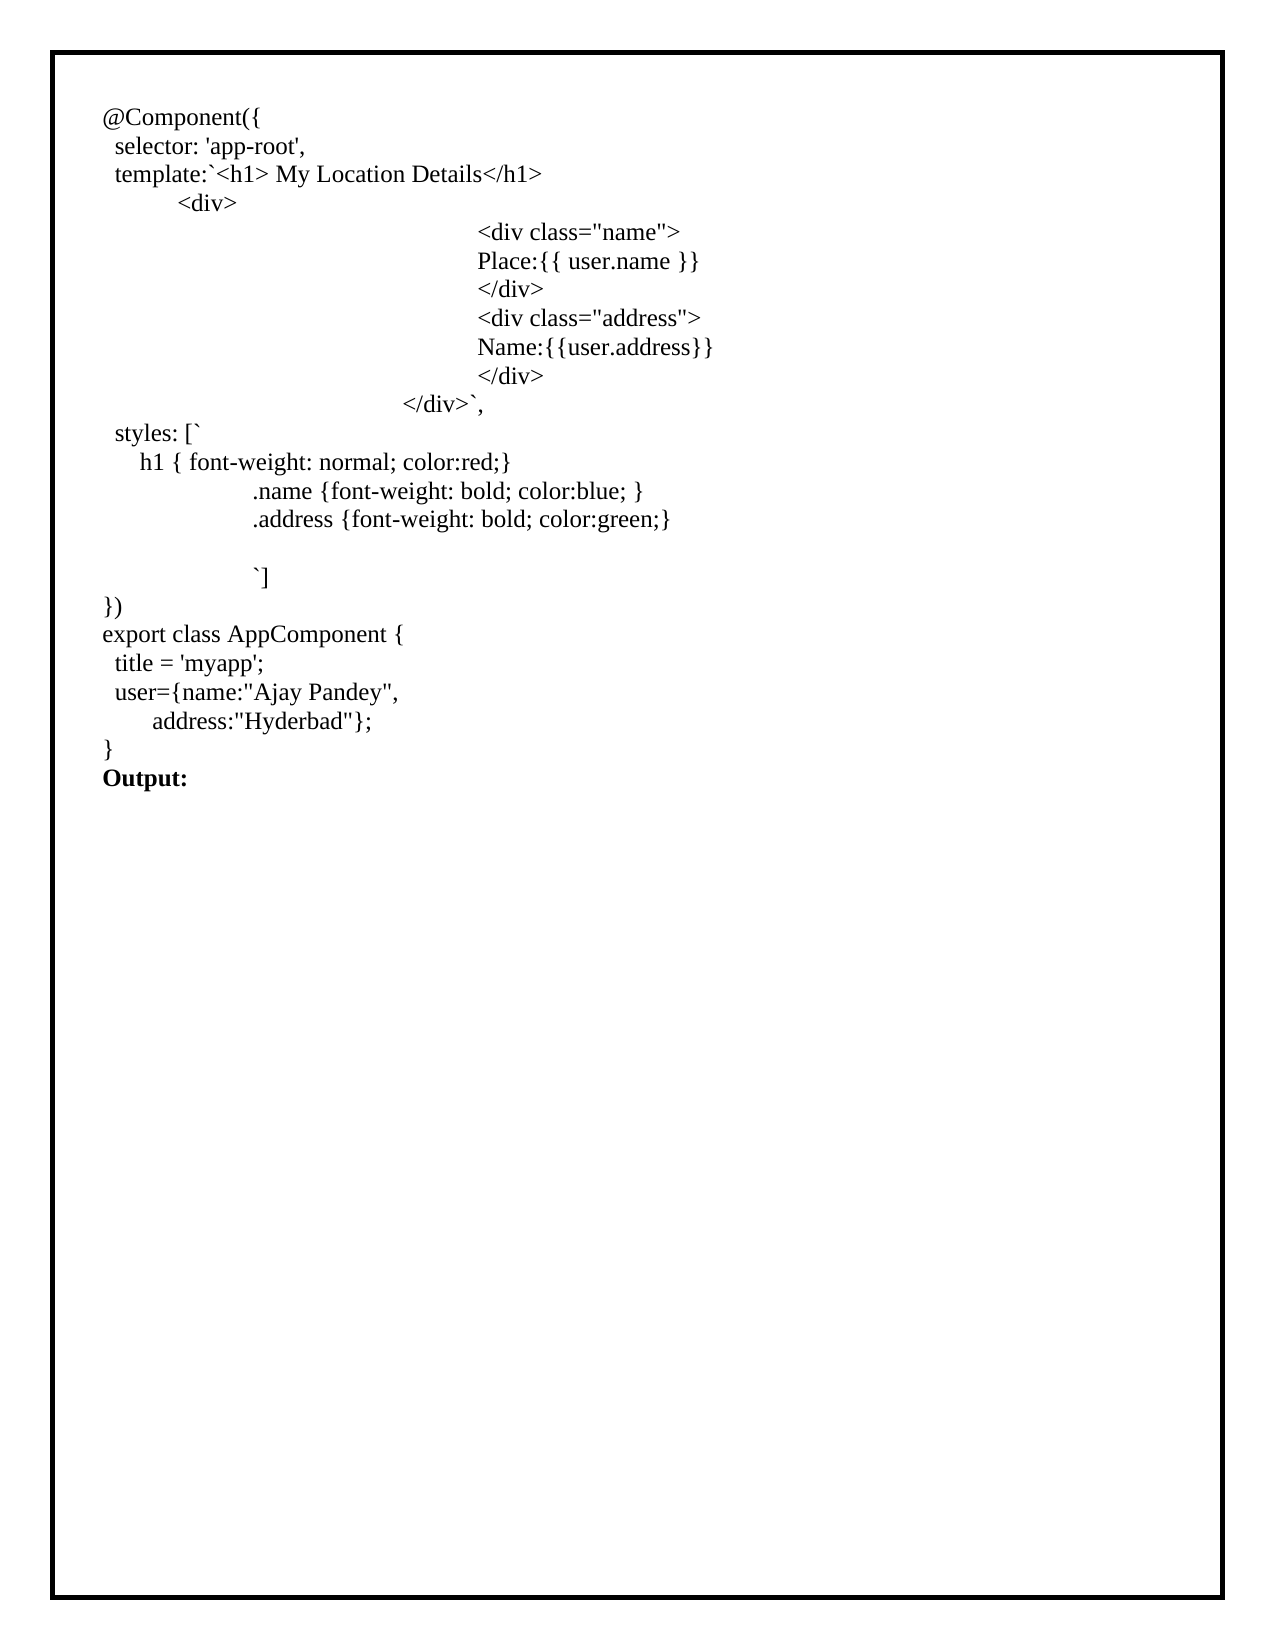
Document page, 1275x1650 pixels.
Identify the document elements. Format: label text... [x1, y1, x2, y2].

text `] [102, 562, 1144, 591]
text } [102, 734, 1144, 763]
text user={name:"Ajay Pandey", [102, 677, 1144, 706]
text address:"Hyderbad"}; [102, 706, 1144, 734]
text Place:{{ user.name }} [102, 246, 1144, 274]
text export class AppComponent { [102, 619, 1144, 648]
text styles: [` [102, 418, 1144, 447]
text selector: 'app-root', [102, 131, 1144, 159]
text title = 'myapp'; [102, 648, 1144, 677]
text <div> [102, 188, 1144, 217]
text }) [102, 591, 1144, 619]
text <div class="name"> [102, 217, 1144, 246]
text h1 { font-weight: normal; color:red;} [102, 447, 1144, 476]
text </div>`, [102, 389, 1144, 418]
text Output: [102, 763, 1144, 792]
text </div> [102, 361, 1144, 389]
text .name {font-weight: bold; color:blue; } [102, 476, 1144, 504]
text @Component({ [102, 102, 1144, 131]
text Name:{{user.address}} [102, 332, 1144, 361]
text .address {font-weight: bold; color:green;} [102, 504, 1144, 533]
text template:`<h1> My Location Details</h1> [102, 159, 1144, 188]
text </div> [102, 274, 1144, 303]
text <div class="address"> [102, 303, 1144, 332]
